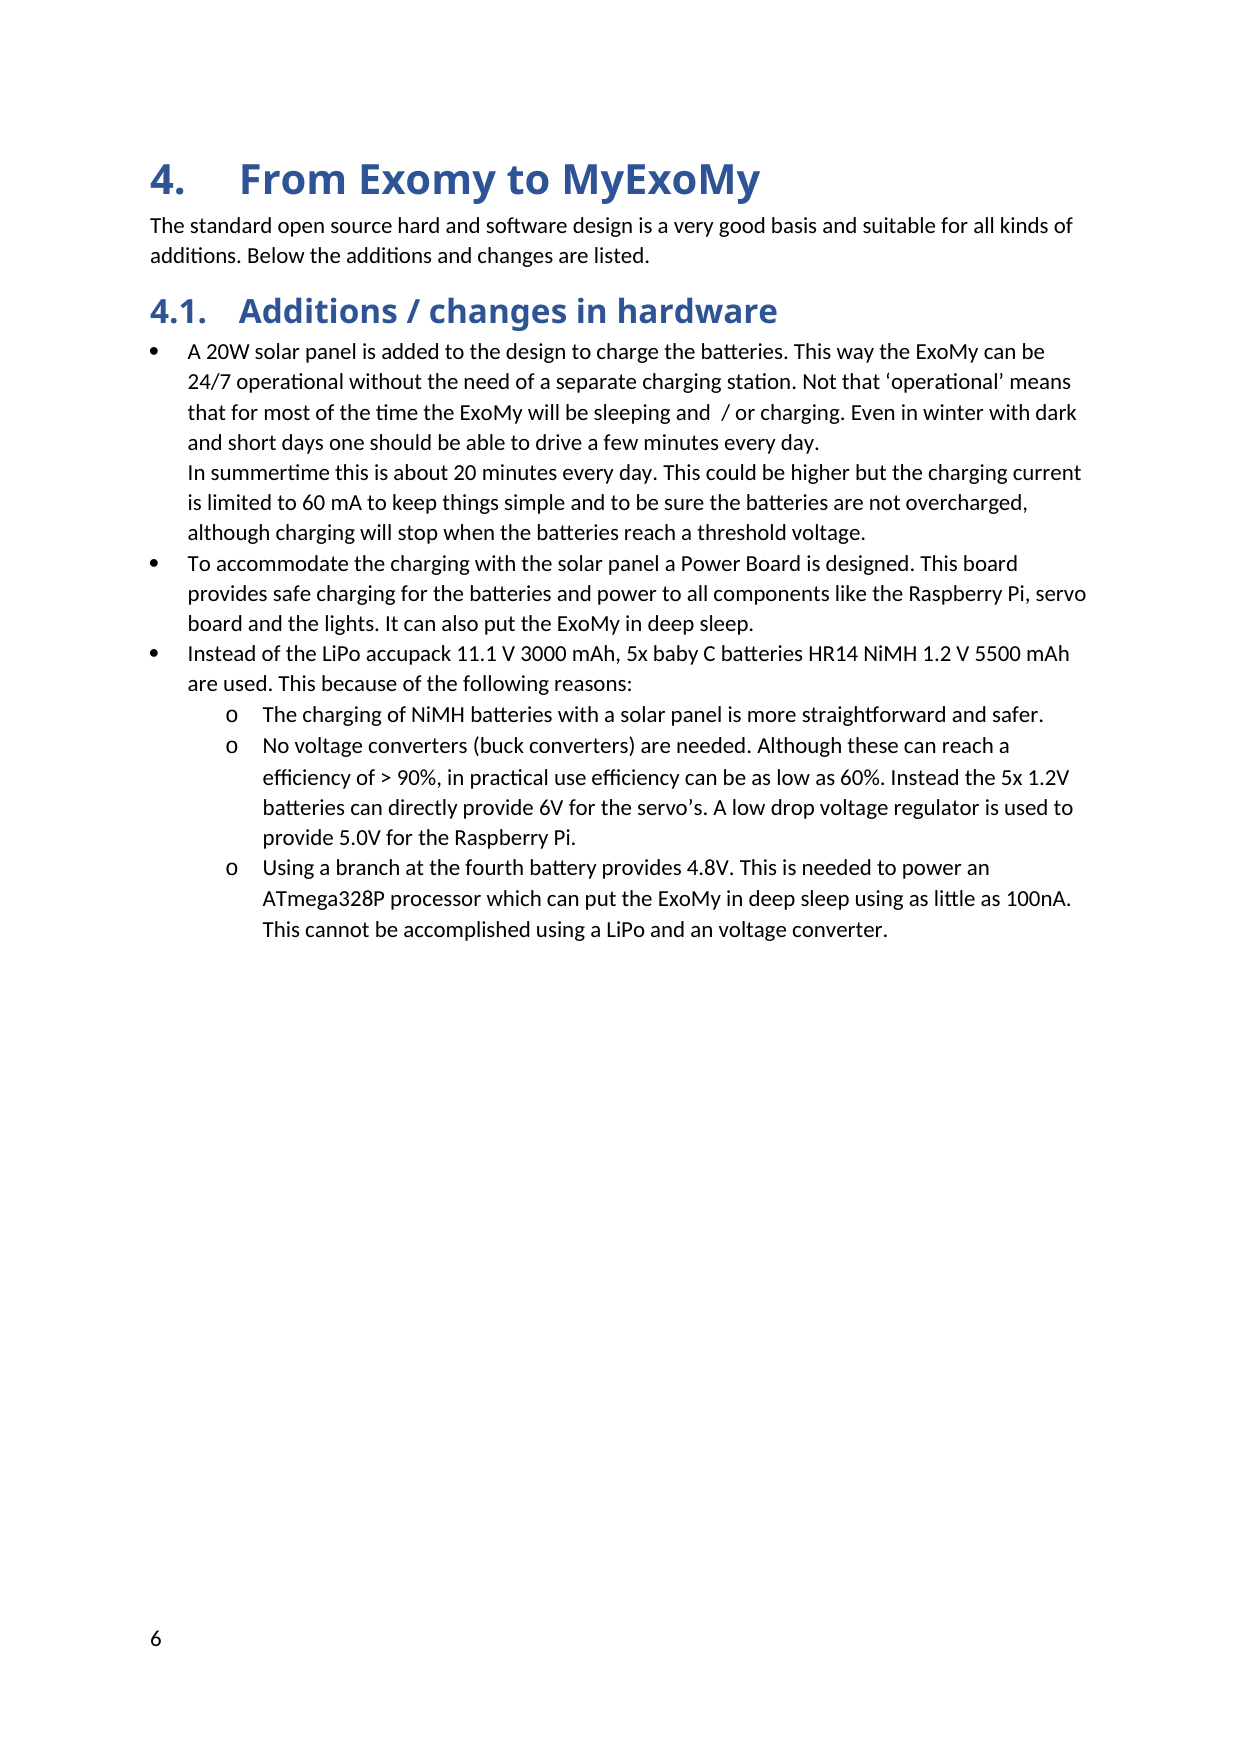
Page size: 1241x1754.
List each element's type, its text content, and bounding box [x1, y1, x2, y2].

list To accommodate the charging with the solar panel a Power Board is designed. This board provides safe charging for the batteries and power to all components like the Raspberry Pi, servo board and the lights. It can also put the ExoMy in deep sleep. [150, 549, 1090, 637]
subtitle From Exomy to MyExoMy [150, 150, 1090, 207]
list Instead of the LiPo accupack 11.1 V 3000 mAh, 5x baby C batteries HR14 NiMH 1.2 V 5500 mAh are used. This because of the following reasons: [150, 639, 1090, 698]
list The charging of NiMH batteries with a solar panel is more straightforward and safer. [225, 700, 1090, 729]
list No voltage converters (buck converters) are needed. Although these can reach a efficiency of > 90%, in practical use efficiency can be as low as 60%. Instead the 5x 1.2V batteries can directly provide 6V for the servo’s. A low drop voltage regulator is used to provide 5.0V for the Raspberry Pi. [225, 731, 1090, 851]
subtitle Additions / changes in hardware [150, 288, 1090, 334]
list Using a branch at the fourth battery provides 4.8V. This is needed to power an ATmega328P processor which can put the ExoMy in deep sleep using as little as 100nA. This cannot be accomplished using a LiPo and an voltage converter. [225, 853, 1090, 943]
